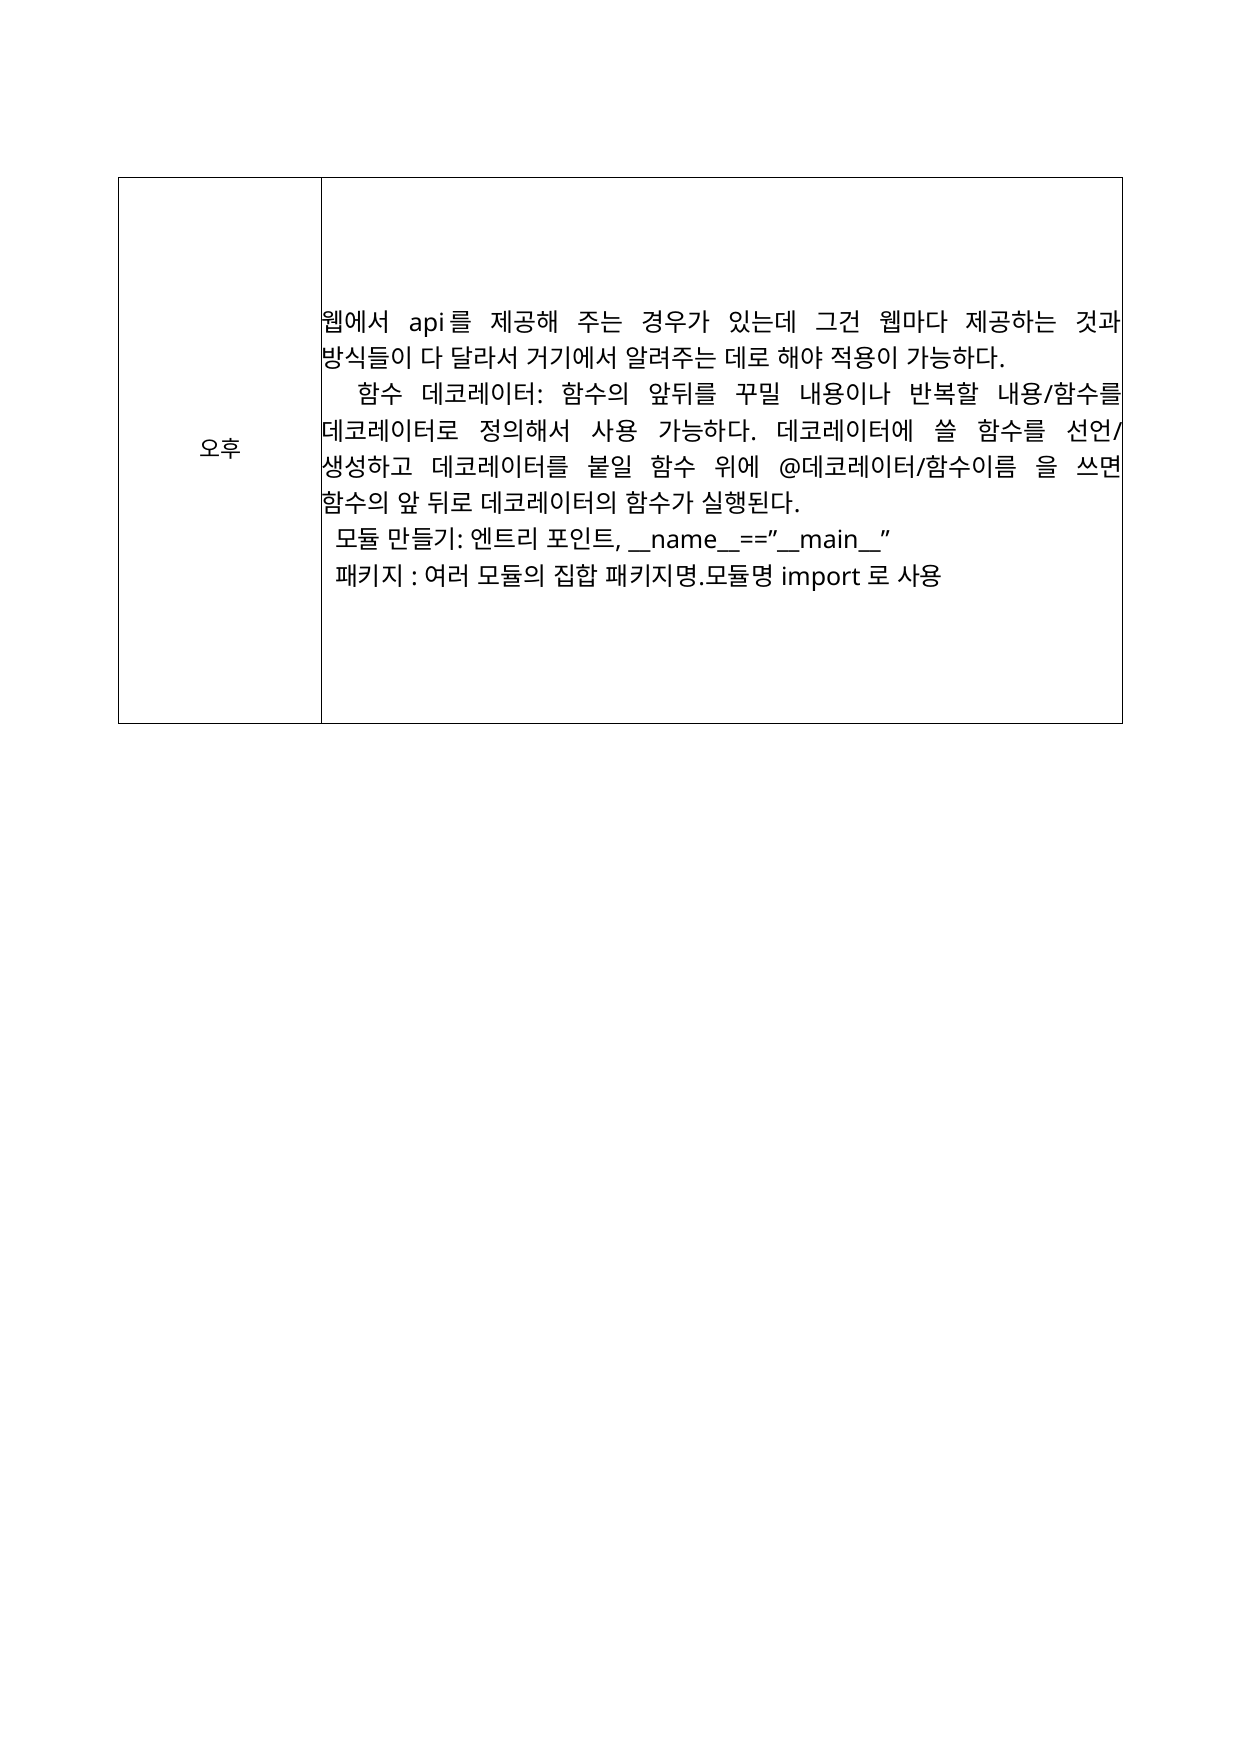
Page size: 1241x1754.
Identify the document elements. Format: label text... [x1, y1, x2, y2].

table_cell 오후 [119, 178, 321, 722]
table_cell 웹에서 api를 제공해 주는 경우가 있는데 그건 웹마다 제공하는 것과 방식들이 다 달라서 거기에서 알려주는 데로 해야 적용이 가능하다. 함수 데코레이터: 함수의 앞뒤를 꾸밀 내용이나 반복할 내용/함수를 데코레이터로 정의해서 사용 가능하다. 데코레이터에 쓸 함수를 선언/생성하고 데코레이터를 붙일 함수 위에 @데코레이터/함수이름 을 쓰면 함수의 앞 뒤로 데코레이터의 함수가 실행된다. 모듈 만들기: 엔트리 포인트, __name__==”__main__” 패키지 : 여러 모듈의 집합 패키지명.모듈명 import 로 사용 [322, 178, 1122, 722]
